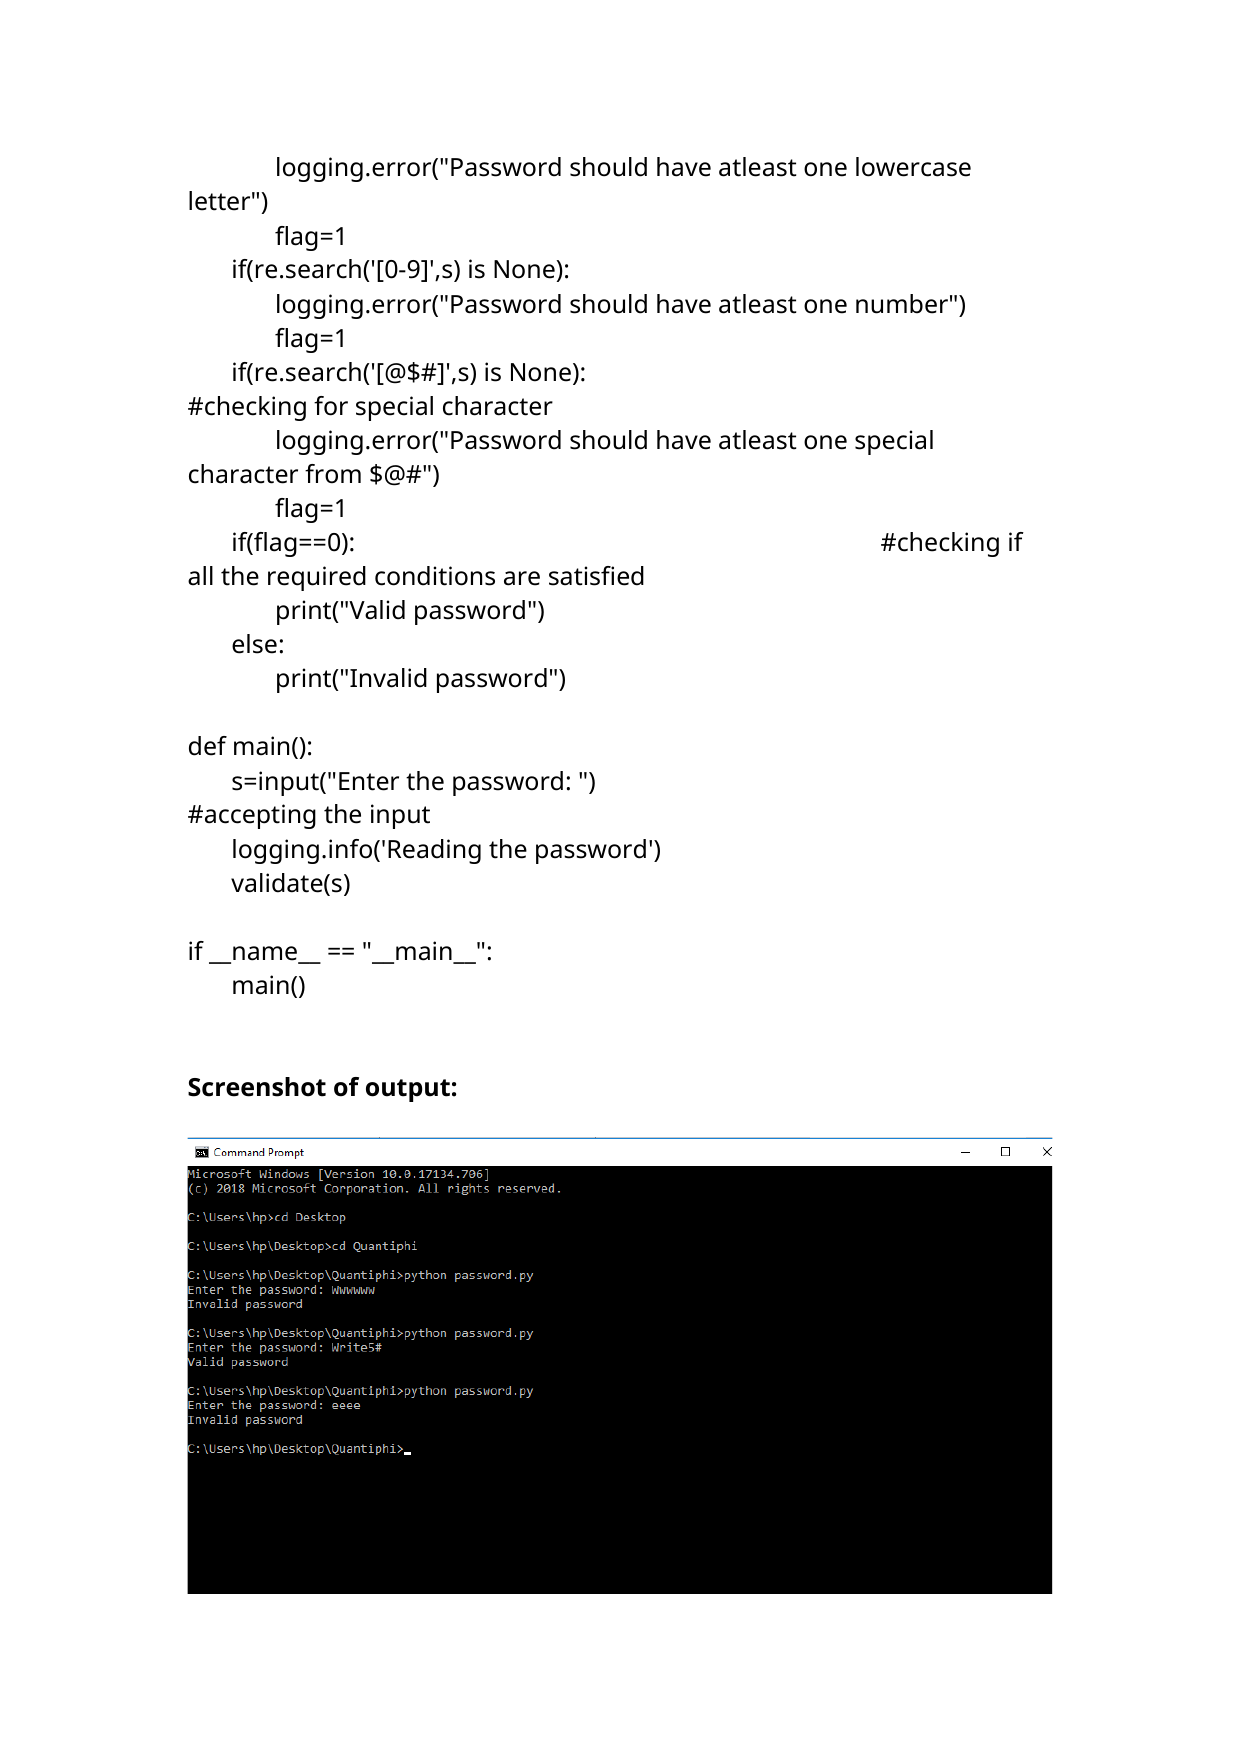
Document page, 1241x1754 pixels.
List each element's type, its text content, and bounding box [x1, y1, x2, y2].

text logging.error("Password should have atleast one lowercase letter") [187, 150, 1053, 218]
text if __name__ == "__main__": [187, 933, 1053, 967]
text if(flag==0): #checking if all the required conditions are satisfied [187, 525, 1053, 593]
text flag=1 [187, 491, 1053, 525]
text validate(s) [187, 865, 1053, 899]
text print("Invalid password") [187, 661, 1053, 695]
text main() [187, 967, 1053, 1002]
text logging.info('Reading the password') [187, 831, 1053, 865]
picture [187, 1137, 1053, 1594]
text else: [187, 627, 1053, 661]
text logging.error("Password should have atleast one special character from $@#") [187, 422, 1053, 491]
text s=input("Enter the password: ") #accepting the input [187, 763, 1053, 831]
text print("Valid password") [187, 593, 1053, 627]
text logging.error("Password should have atleast one number") [187, 286, 1053, 320]
text def main(): [187, 729, 1053, 763]
text if(re.search('[0-9]',s) is None): [187, 252, 1053, 286]
text flag=1 [187, 320, 1053, 354]
text if(re.search('[@$#]',s) is None): #checking for special character [187, 354, 1053, 422]
text Screenshot of output: [187, 1070, 1053, 1104]
text flag=1 [187, 218, 1053, 252]
